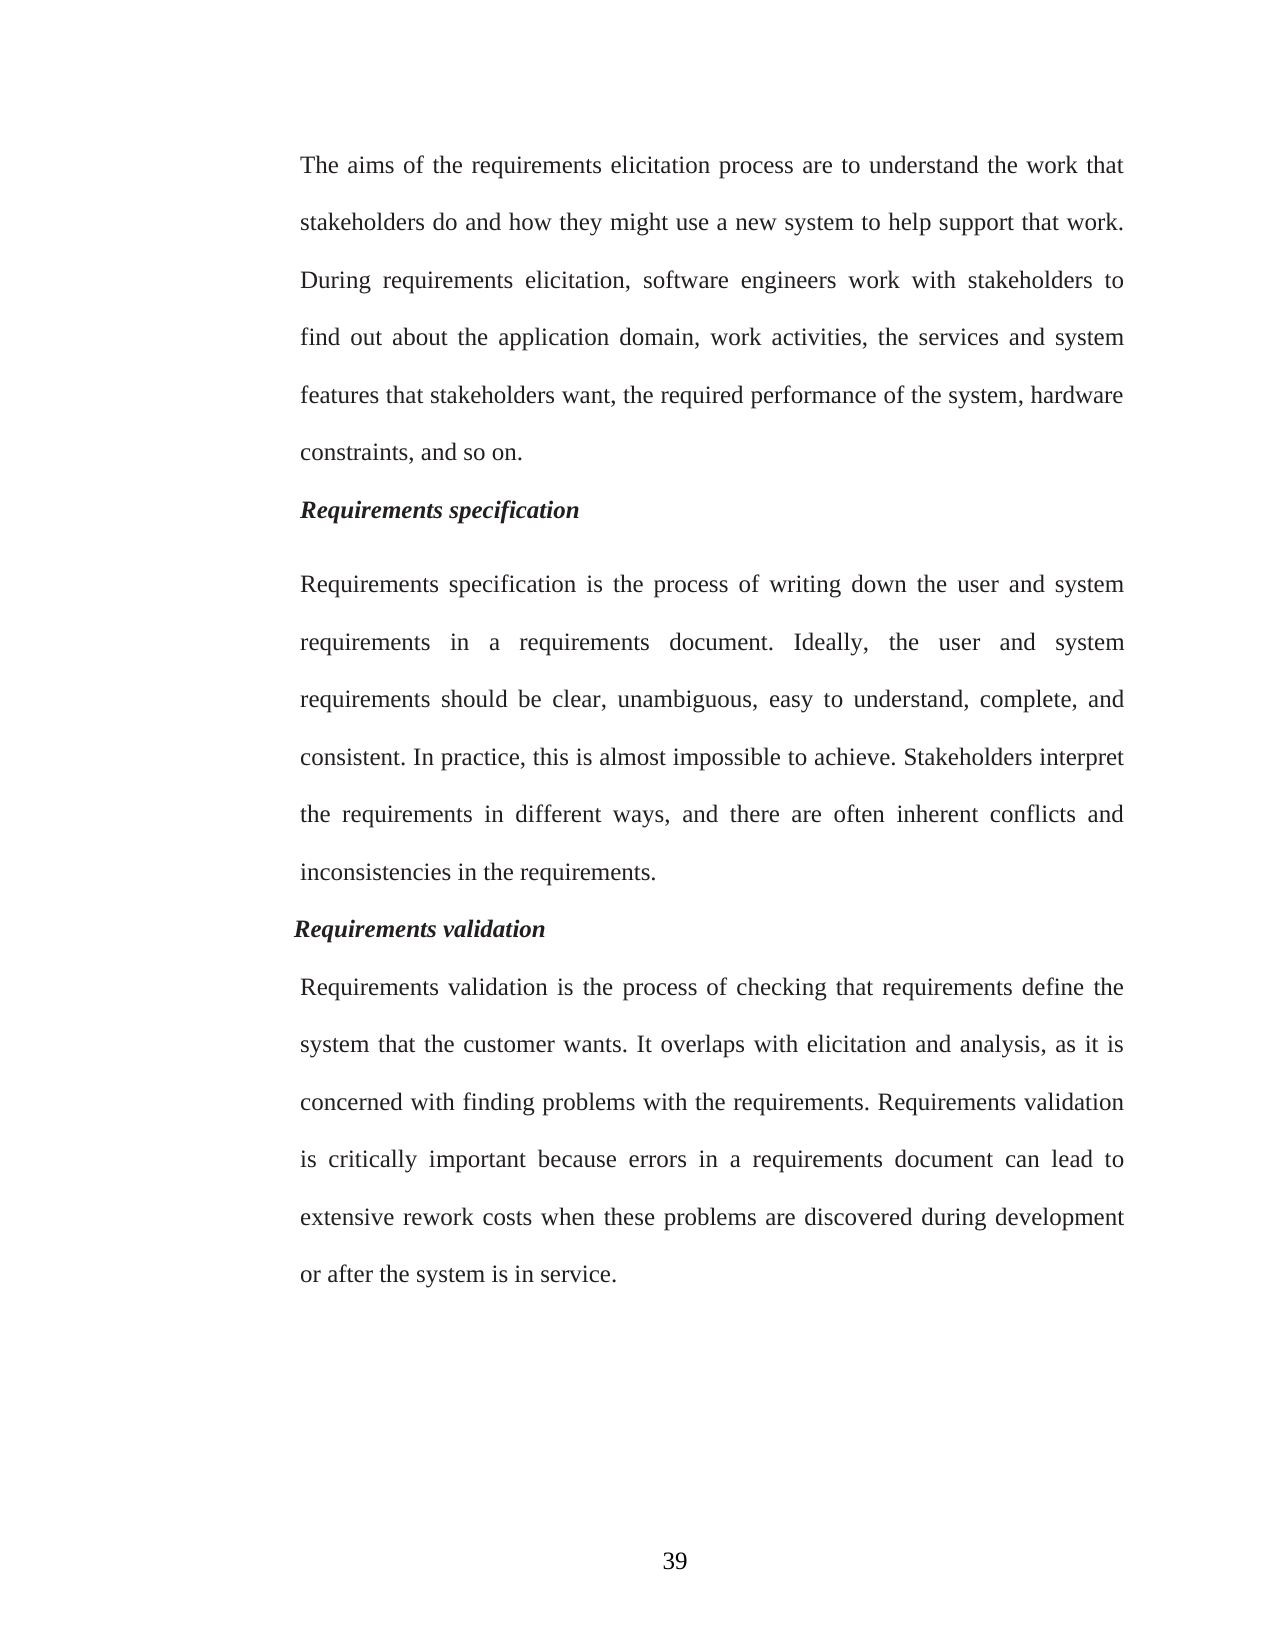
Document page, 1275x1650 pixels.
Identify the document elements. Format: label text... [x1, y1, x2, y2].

text Requirements validation [225, 914, 1125, 943]
text Requirements specification is the process of writing down the user and system requirements in a requirements document. Ideally, the user and system requirements should be clear, unambiguous, easy to understand, complete, and consistent. In practice, this is almost impossible to achieve. Stakeholders interpret the requirements in different ways, and there are often inherent conflicts and inconsistencies in the requirements. [300, 569, 1125, 885]
list Requirements validation is the process of checking that requirements define the system that the customer wants. It overlaps with elicitation and analysis, as it is concerned with finding problems with the requirements. Requirements validation is critically important because errors in a requirements document can lead to extensive rework costs when these problems are discovered during development or after the system is in service. [300, 972, 1125, 1288]
text The aims of the requirements elicitation process are to understand the work that stakeholders do and how they might use a new system to help support that work. During requirements elicitation, software engineers work with stakeholders to find out about the application domain, work activities, the services and system features that stakeholders want, the required performance of the system, hardware constraints, and so on. [300, 150, 1125, 466]
text Requirements specification [225, 495, 1125, 524]
